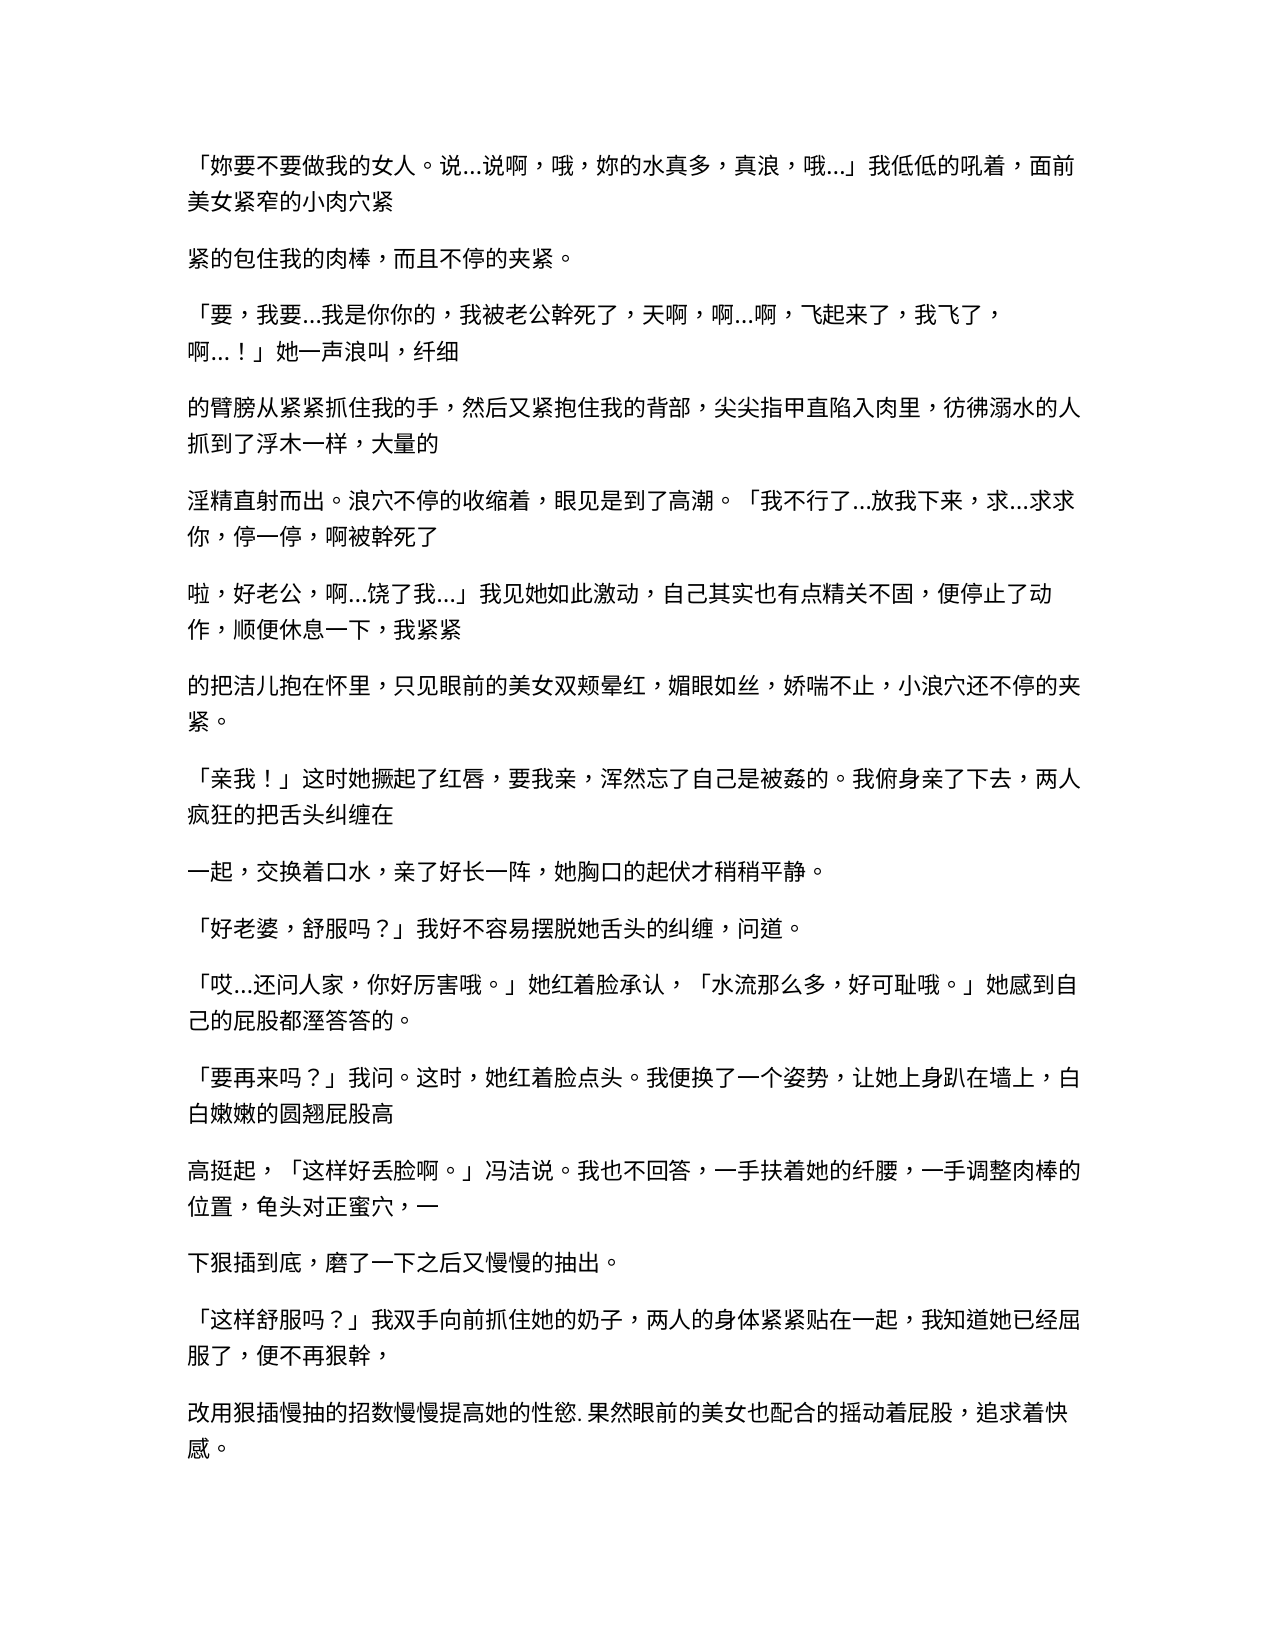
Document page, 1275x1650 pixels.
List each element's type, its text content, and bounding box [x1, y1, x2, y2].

text 「要，我要…我是你你的，我被老公幹死了，天啊，啊…啊，飞起来了，我飞了，啊…！」她一声浪叫，纤细 [187, 299, 1087, 367]
text 「好老婆，舒服吗？」我好不容易摆脱她舌头的纠缠，问道。 [187, 912, 1087, 944]
text 「要再来吗？」我问。这时，她红着脸点头。我便换了一个姿势，让她上身趴在墙上，白白嫩嫩的圆翘屁股高 [187, 1062, 1087, 1129]
text 高挺起，「这样好丢脸啊。」冯洁说。我也不回答，一手扶着她的纤腰，一手调整肉棒的位置，龟头对正蜜穴，一 [187, 1155, 1087, 1222]
text 「哎…还问人家，你好厉害哦。」她红着脸承认，「水流那么多，好可耻哦。」她感到自己的屁股都溼答答的。 [187, 969, 1087, 1036]
text 啦，好老公，啊…饶了我…」我见她如此激动，自己其实也有点精关不固，便停止了动作，顺便休息一下，我紧紧 [187, 578, 1087, 645]
text 「这样舒服吗？」我双手向前抓住她的奶子，两人的身体紧紧贴在一起，我知道她已经屈服了，便不再狠幹， [187, 1304, 1087, 1371]
text 下狠插到底，磨了一下之后又慢慢的抽出。 [187, 1247, 1087, 1279]
text 紧的包住我的肉棒，而且不停的夹紧。 [187, 243, 1087, 274]
text 的臂膀从紧紧抓住我的手，然后又紧抱住我的背部，尖尖指甲直陷入肉里，彷彿溺水的人抓到了浮木一样，大量的 [187, 392, 1087, 459]
text 的把洁儿抱在怀里，只见眼前的美女双颊晕红，媚眼如丝，娇喘不止，小浪穴还不停的夹紧。 [187, 670, 1087, 737]
text 改用狠插慢抽的招数慢慢提高她的性慾. 果然眼前的美女也配合的摇动着屁股，追求着快感。 [187, 1397, 1087, 1464]
text 「妳要不要做我的女人。说…说啊，哦，妳的水真多，真浪，哦…」我低低的吼着，面前美女紧窄的小肉穴紧 [187, 150, 1087, 217]
text 淫精直射而出。浪穴不停的收缩着，眼见是到了高潮。「我不行了…放我下来，求…求求你，停一停，啊被幹死了 [187, 485, 1087, 552]
text 一起，交换着口水，亲了好长一阵，她胸口的起伏才稍稍平静。 [187, 856, 1087, 887]
text 「亲我！」这时她撅起了红唇，要我亲，浑然忘了自己是被姦的。我俯身亲了下去，两人疯狂的把舌头纠缠在 [187, 763, 1087, 830]
